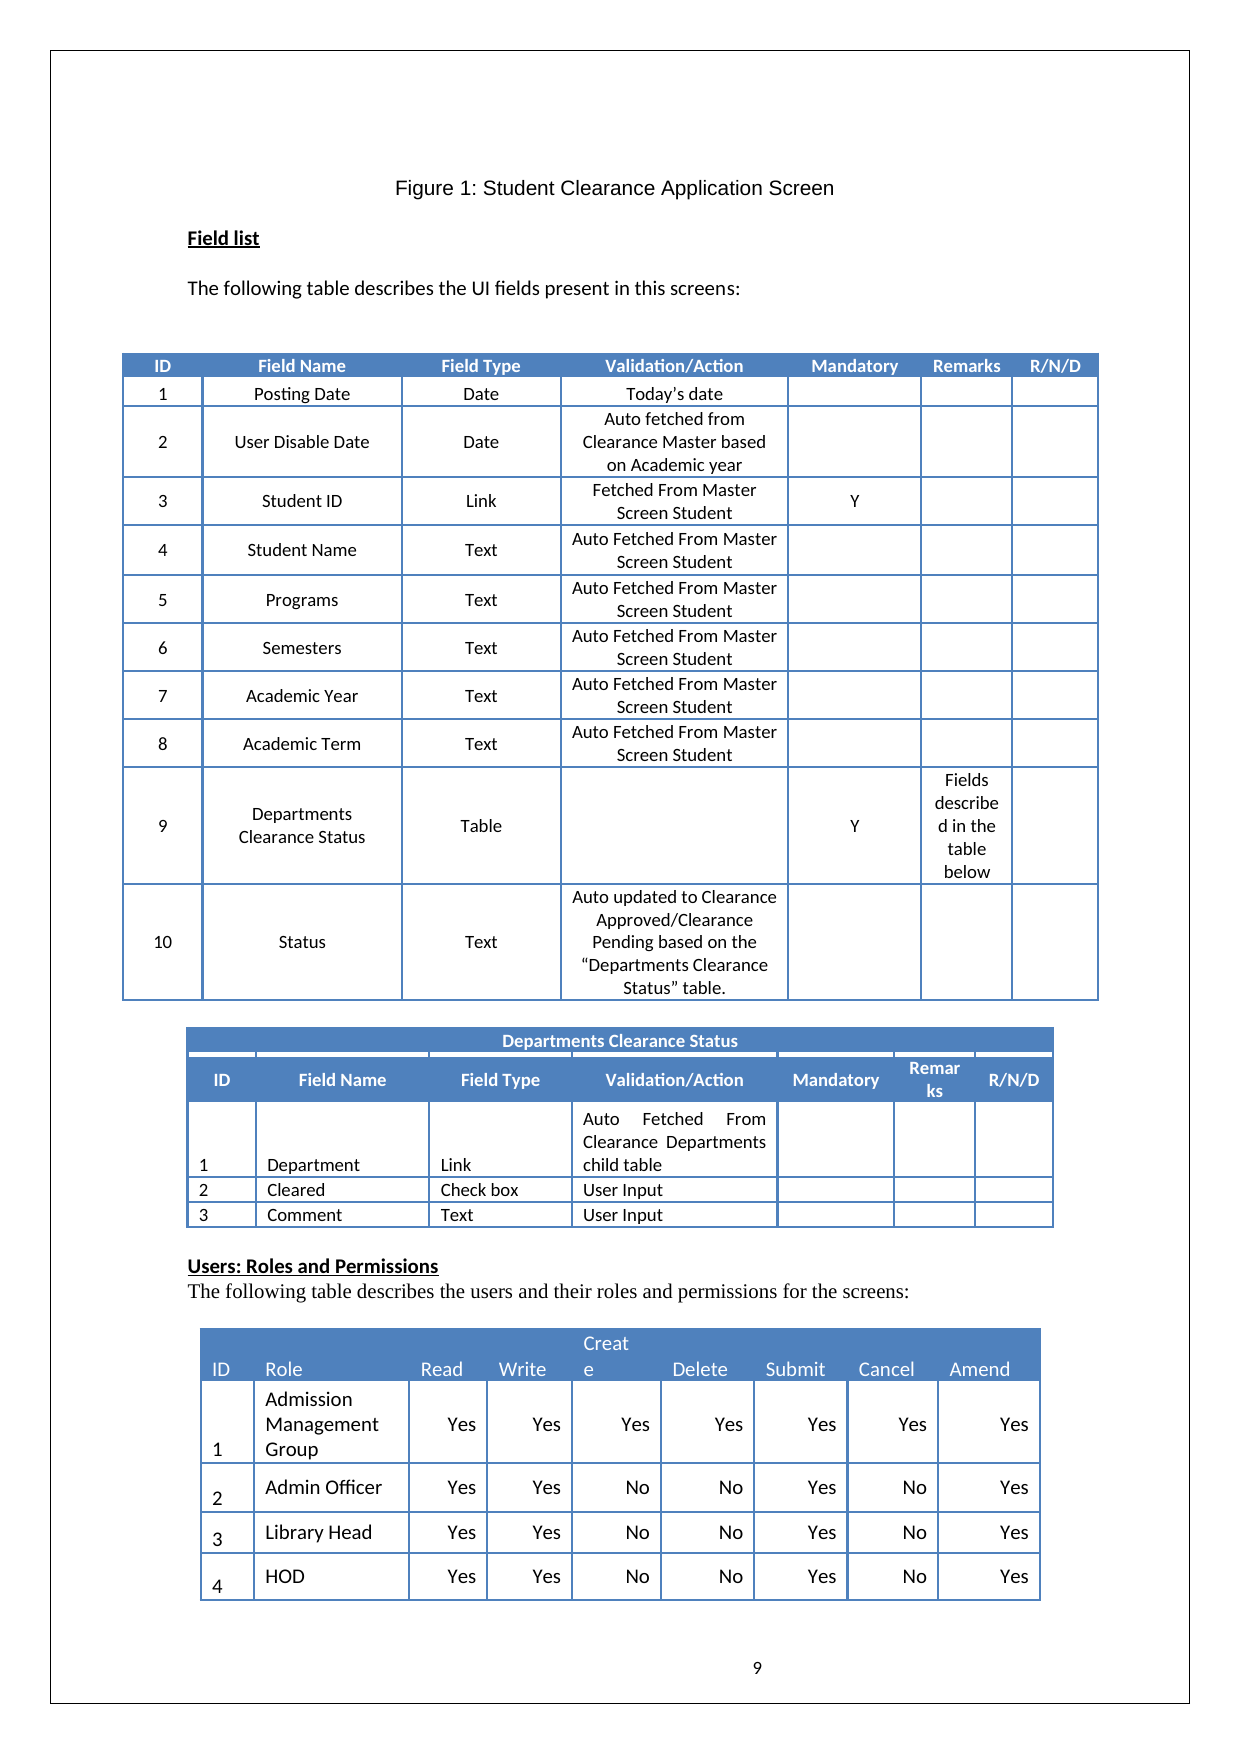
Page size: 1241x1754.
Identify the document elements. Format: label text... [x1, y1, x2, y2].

table_cell Today’s date [562, 382, 787, 405]
table_cell Status [204, 885, 401, 999]
table_cell Text [403, 720, 560, 766]
table_header ID [124, 355, 201, 377]
table_cell Yes [755, 1513, 846, 1552]
table_cell No [662, 1554, 753, 1599]
table_cell [922, 672, 1011, 718]
table_cell Student ID [204, 478, 401, 524]
table_cell Link [430, 1107, 571, 1176]
table_cell Academic Year [204, 672, 401, 718]
table_cell 7 [124, 672, 201, 718]
table_cell User Disable Date [204, 407, 401, 476]
table_header Departments Clearance Status [189, 1029, 1052, 1052]
table_cell Auto Fetched From Clearance Departments child table [573, 1107, 776, 1176]
table_cell Auto Fetched From Master Screen Student [562, 526, 787, 574]
table_cell [1013, 407, 1097, 476]
table_cell [1013, 672, 1097, 718]
table_cell Semesters [204, 624, 401, 670]
table_header R/N/D [1013, 355, 1097, 377]
table_cell Fields described in the table below [922, 768, 1011, 883]
table_cell Yes [410, 1464, 486, 1511]
table_cell No [573, 1464, 660, 1511]
table_cell Yes [755, 1464, 846, 1511]
table_cell [922, 407, 1011, 476]
table_header Submit [755, 1330, 846, 1381]
table_cell Cleared [257, 1178, 428, 1201]
table_cell No [849, 1513, 937, 1552]
table_cell Yes [488, 1464, 571, 1511]
table_cell Text [403, 624, 560, 670]
table_cell [789, 576, 920, 622]
table_cell 1 [189, 1107, 255, 1176]
table_cell [922, 576, 1011, 622]
table_cell Validation/Action [573, 1057, 776, 1102]
table_cell [789, 720, 920, 766]
table_cell Link [403, 478, 560, 524]
table_header Amend [939, 1330, 1039, 1381]
table_cell [1013, 526, 1097, 574]
table_cell [779, 1203, 893, 1226]
table_cell [922, 885, 1011, 999]
table_cell 4 [202, 1554, 253, 1599]
table_cell 8 [124, 720, 201, 766]
table_cell 2 [189, 1178, 255, 1201]
table_cell [1013, 768, 1097, 883]
table_cell [922, 526, 1011, 574]
table_cell No [849, 1464, 937, 1511]
table_cell [1013, 720, 1097, 766]
table_cell [1013, 576, 1097, 622]
table_cell Auto Fetched From Master Screen Student [562, 576, 787, 622]
table_cell [789, 624, 920, 670]
table_cell [895, 1203, 974, 1226]
table_cell 1 [202, 1386, 253, 1462]
table_header Write [488, 1330, 571, 1381]
table_cell Department [257, 1107, 428, 1176]
table_cell [1013, 624, 1097, 670]
table_cell No [573, 1554, 660, 1599]
table_cell 3 [202, 1513, 253, 1552]
table_header Field Name [204, 355, 401, 377]
table_cell Yes [410, 1554, 486, 1599]
table_cell Yes [410, 1513, 486, 1552]
table_cell Auto updated to Clearance Approved/Clearance Pending based on the “Departments Clearance Status” table. [562, 885, 787, 999]
table_header ID [202, 1330, 253, 1381]
table_cell Yes [939, 1554, 1039, 1599]
table_cell [789, 407, 920, 476]
table_cell Yes [939, 1386, 1039, 1462]
table_cell Yes [488, 1386, 571, 1462]
table_cell 3 [189, 1203, 255, 1226]
table_cell 2 [124, 407, 201, 476]
table_cell No [573, 1513, 660, 1552]
table_cell Table [403, 768, 560, 883]
table_header Cancel [849, 1330, 937, 1381]
table_cell [779, 1178, 893, 1201]
table_cell Fetched From Master Screen Student [562, 478, 787, 524]
table_cell 1 [124, 382, 201, 405]
table_cell Yes [488, 1554, 571, 1599]
table_cell [789, 382, 920, 405]
table_cell Yes [488, 1513, 571, 1552]
table_cell User Input [573, 1178, 776, 1201]
table_cell Yes [939, 1513, 1039, 1552]
table_cell Yes [849, 1386, 937, 1462]
table_cell 6 [124, 624, 201, 670]
table_header Role [255, 1330, 408, 1381]
table_cell Auto Fetched From Master Screen Student [562, 672, 787, 718]
table_header Read [410, 1330, 486, 1381]
table_header Create [573, 1330, 660, 1381]
table_cell Auto Fetched From Master Screen Student [562, 624, 787, 670]
table_header Field Type [403, 355, 560, 377]
table_cell Text [403, 526, 560, 574]
table_cell 3 [124, 478, 201, 524]
text Users: Roles and Permissions [187, 1253, 1053, 1279]
table_cell Programs [204, 576, 401, 622]
table_cell Yes [755, 1386, 846, 1462]
table_cell 4 [124, 526, 201, 574]
table_header Mandatory [789, 355, 920, 377]
table_cell [922, 478, 1011, 524]
table_header Delete [662, 1330, 753, 1381]
table_cell Y [789, 768, 920, 883]
table_cell [922, 624, 1011, 670]
table_cell HOD [255, 1554, 408, 1599]
table_cell Academic Term [204, 720, 401, 766]
list The following table describes the UI fields present in this screens: [187, 276, 1053, 301]
table_cell Yes [939, 1464, 1039, 1511]
table_cell [1013, 382, 1097, 405]
table_cell Posting Date [204, 382, 401, 405]
table_cell 10 [124, 885, 201, 999]
table_cell Remarks [895, 1057, 974, 1102]
table_cell [562, 768, 787, 883]
table_cell Yes [755, 1554, 846, 1599]
table_cell Field Type [430, 1057, 571, 1102]
table_cell Library Head [255, 1513, 408, 1552]
table_cell [976, 1178, 1052, 1201]
table_cell Date [403, 407, 560, 476]
table_cell [789, 672, 920, 718]
table_cell 5 [124, 576, 201, 622]
table_cell Departments Clearance Status [204, 768, 401, 883]
table_cell Field Name [257, 1057, 428, 1102]
table_cell R/N/D [976, 1057, 1052, 1102]
table_cell Auto Fetched From Master Screen Student [562, 720, 787, 766]
table_cell [976, 1107, 1052, 1176]
table_cell Yes [410, 1386, 486, 1462]
table_cell Text [403, 576, 560, 622]
table_cell Y [789, 478, 920, 524]
table_cell Text [403, 885, 560, 999]
table_cell [779, 1107, 893, 1176]
table_cell [1013, 478, 1097, 524]
table_header Remarks [922, 355, 1011, 377]
table_cell Auto fetched from Clearance Master based on Academic year [562, 407, 787, 476]
list The following table describes the users and their roles and permissions for the screens: [187, 1279, 1053, 1303]
table_cell No [662, 1513, 753, 1552]
table_cell ID [189, 1057, 255, 1102]
table_cell [789, 885, 920, 999]
table_cell 2 [202, 1464, 253, 1511]
table_cell [1013, 885, 1097, 999]
table_cell Text [403, 672, 560, 718]
table_cell User Input [573, 1203, 776, 1226]
table_cell [922, 382, 1011, 405]
text Field list [187, 225, 1053, 250]
table_cell No [662, 1464, 753, 1511]
table_cell Yes [662, 1386, 753, 1462]
table_cell Admin Officer [255, 1464, 408, 1511]
table_cell Comment [257, 1203, 428, 1226]
table_cell Yes [573, 1386, 660, 1462]
table_cell Mandatory [779, 1057, 893, 1102]
table_cell 9 [124, 768, 201, 883]
table_cell [895, 1178, 974, 1201]
table_cell No [849, 1554, 937, 1599]
table_cell [789, 526, 920, 574]
table_cell Text [430, 1203, 571, 1226]
table_cell Date [403, 382, 560, 405]
table_cell Admission Management Group [255, 1386, 408, 1462]
table_cell [922, 720, 1011, 766]
table_cell [976, 1203, 1052, 1226]
table_cell Student Name [204, 526, 401, 574]
table_header Validation/Action [562, 355, 787, 377]
table_cell [895, 1107, 974, 1176]
table_cell Check box [430, 1178, 571, 1201]
